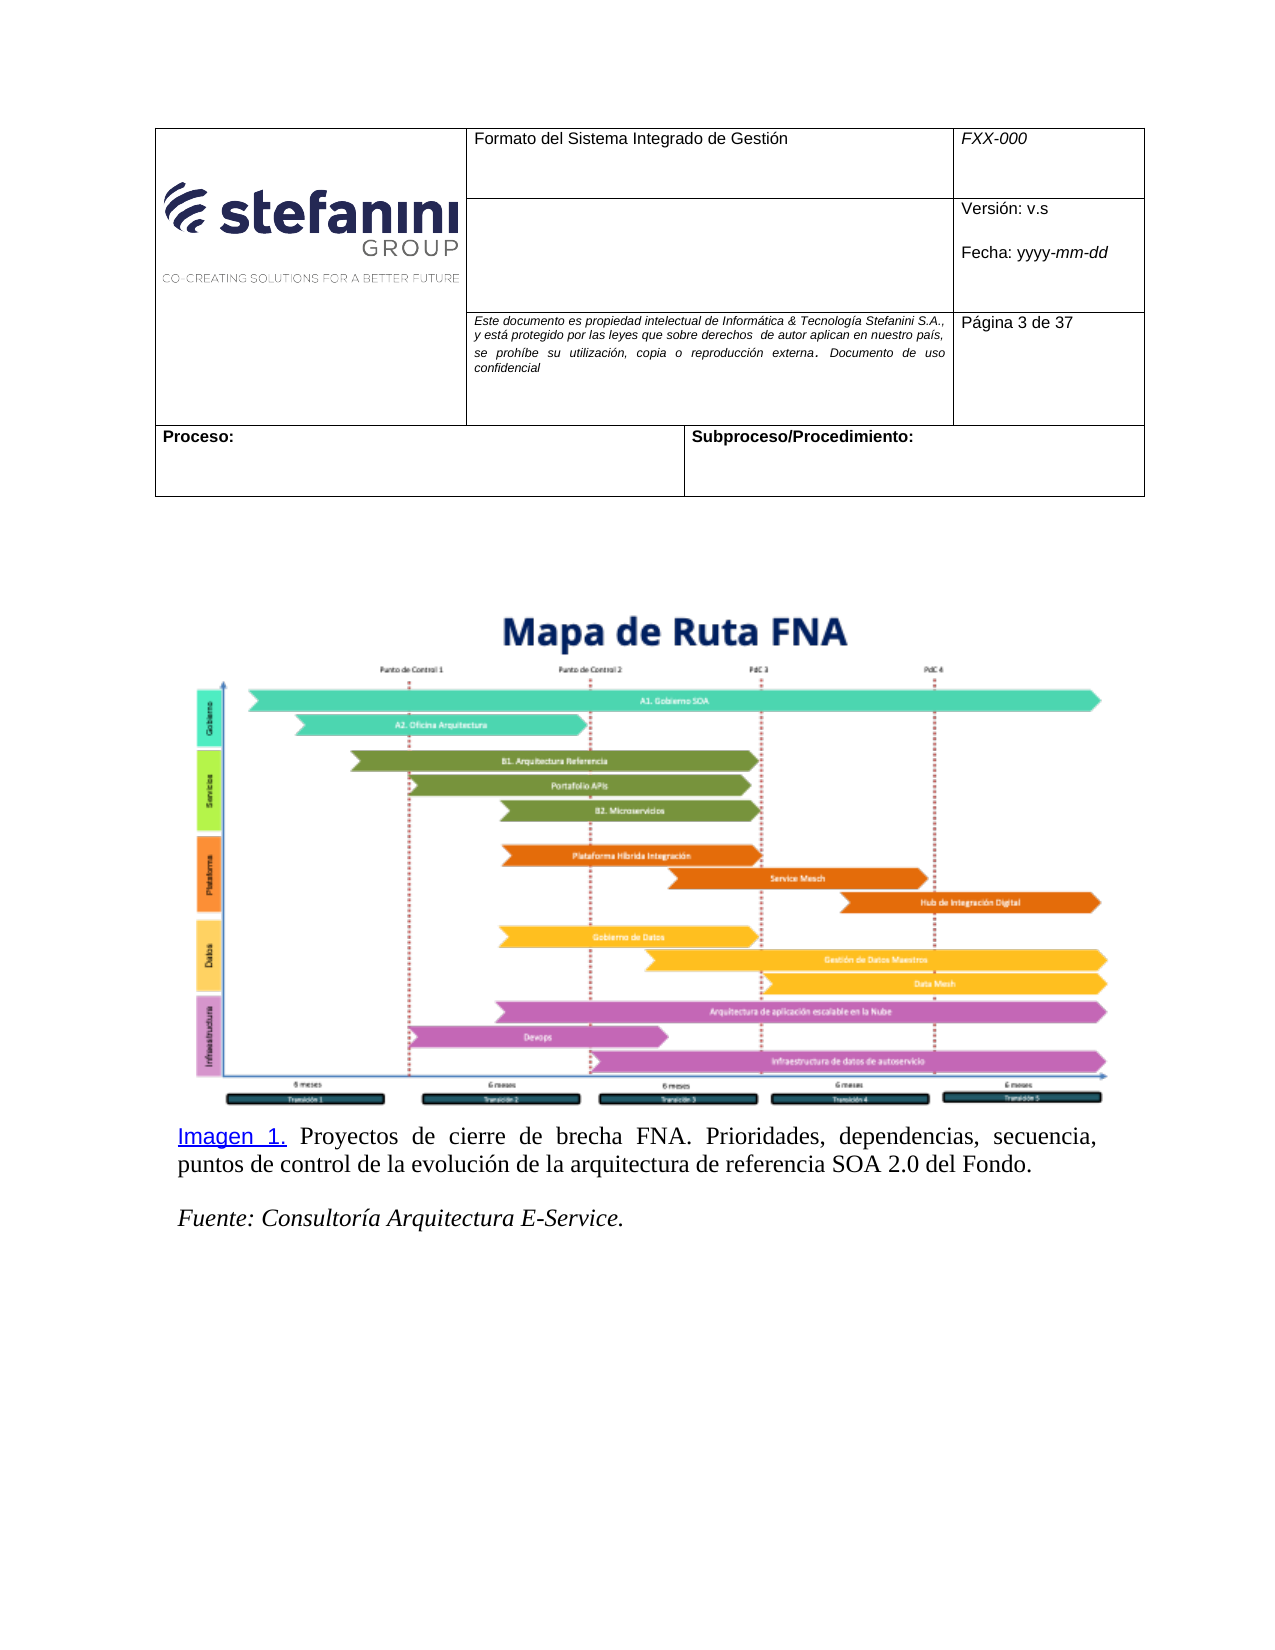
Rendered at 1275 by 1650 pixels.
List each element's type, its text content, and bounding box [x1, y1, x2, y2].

picture [196, 599, 1115, 1109]
text Imagen 1. Proyectos de cierre de brecha FNA. Prioridades, dependencias, secuencia, puntos de control de la evolución de la arquitectura de referencia SOA 2.0 del Fondo. [177, 1121, 1098, 1178]
text Fuente: Consultoría Arquitectura E-Service. [177, 1203, 1098, 1232]
picture [162, 182, 460, 286]
